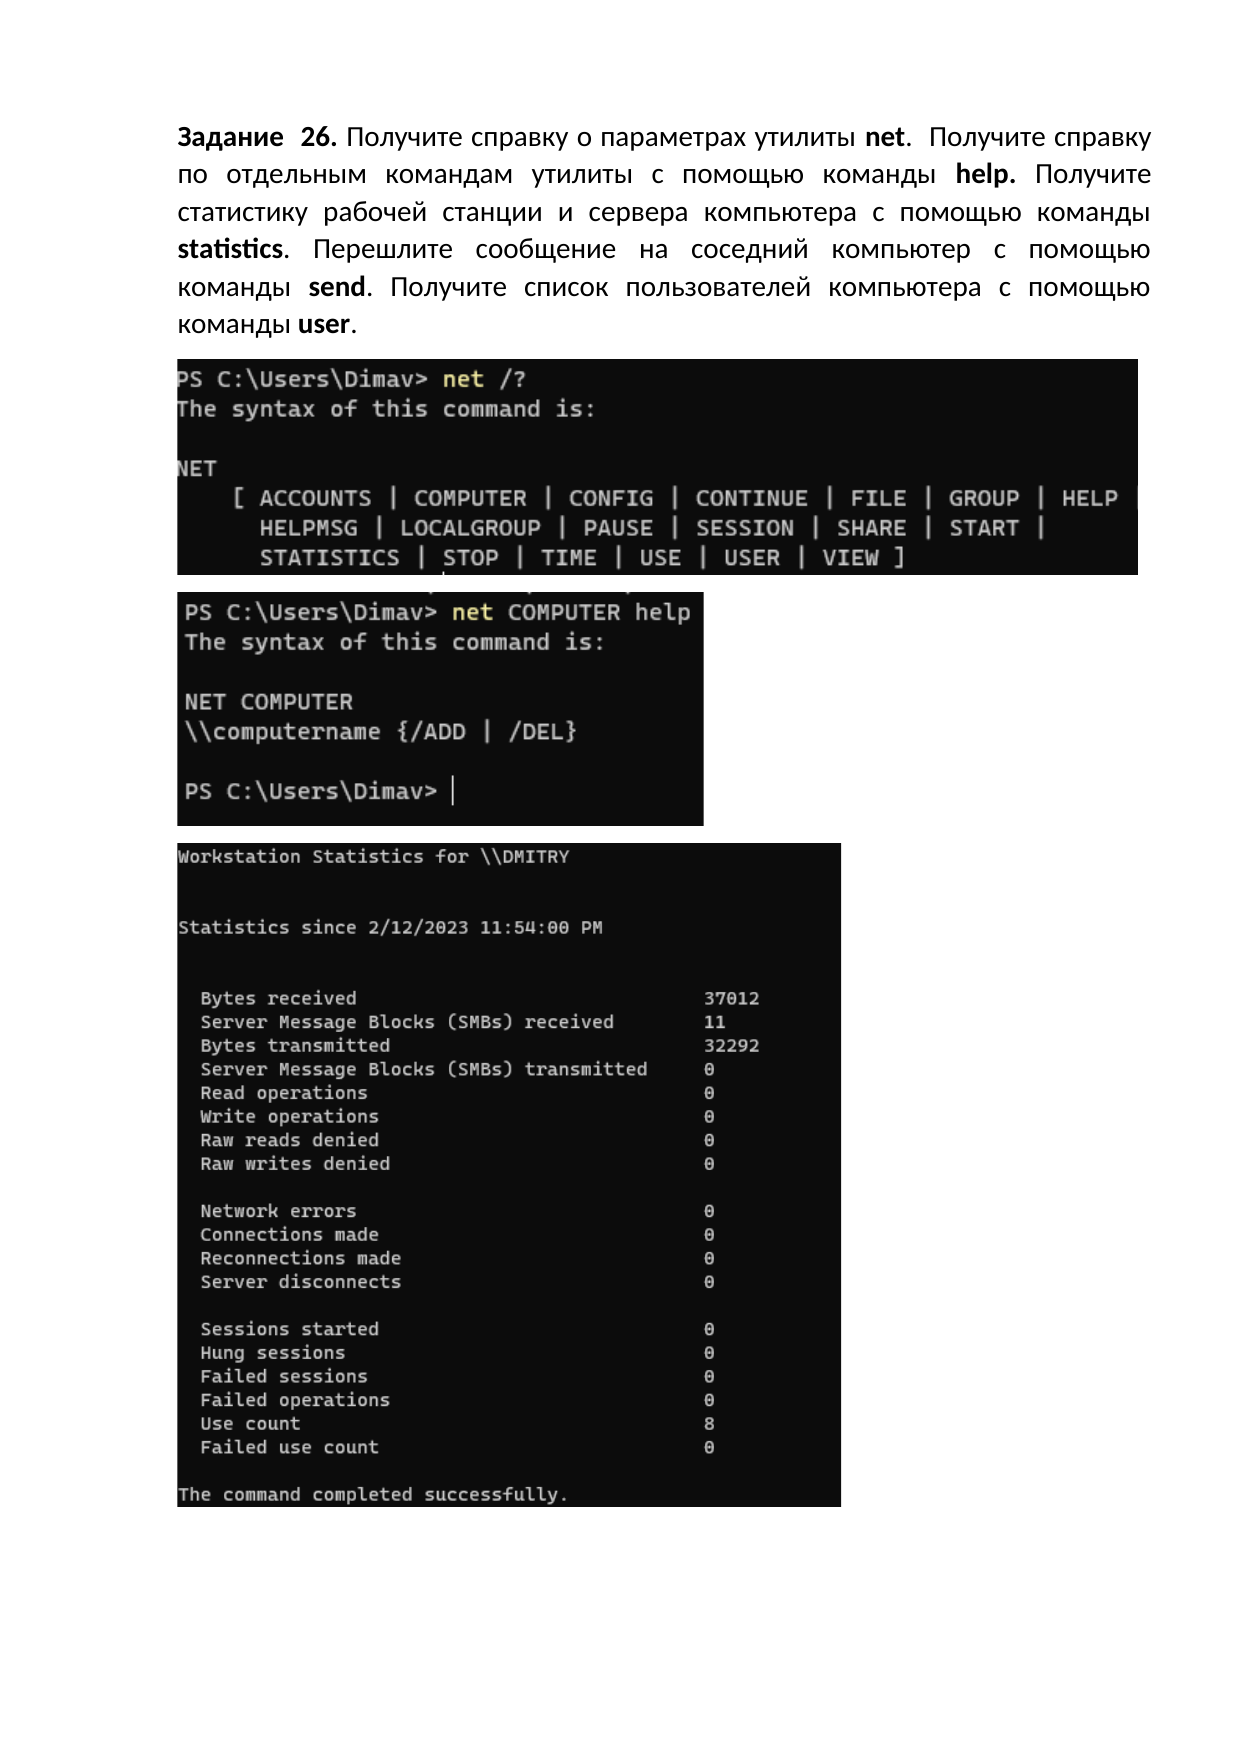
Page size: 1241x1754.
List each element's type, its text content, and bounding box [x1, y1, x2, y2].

picture [177, 592, 704, 826]
text Задание 26. Получите справку о параметрах утилиты net. Получите справку по отдельным командам утилиты с помощью команды help. Получите статистику рабочей станции и сервера компьютера с помощью команды statistics. Перешлите сообщение на соседний компьютер с помощью команды send. Получите список пользователей компьютера с помощью команды user. [177, 118, 1152, 341]
picture [177, 843, 842, 1507]
picture [177, 359, 1138, 575]
